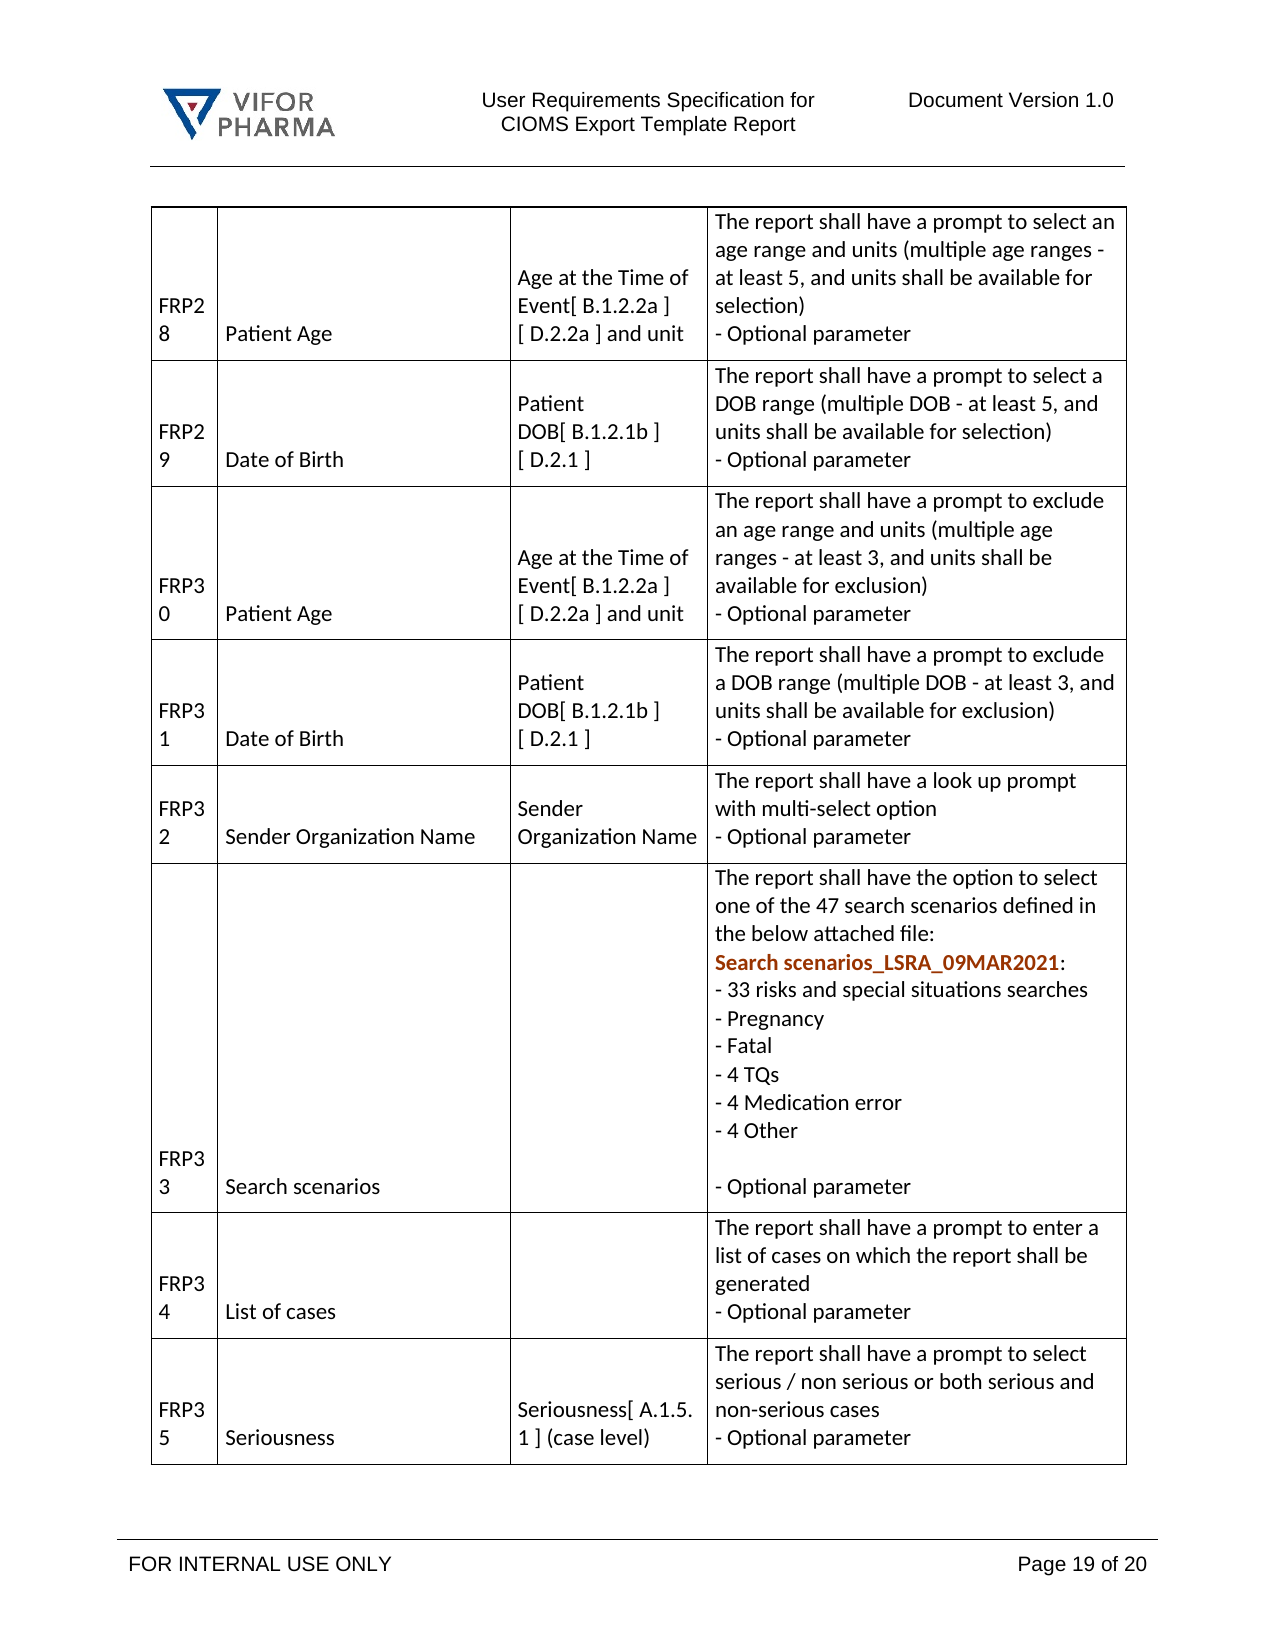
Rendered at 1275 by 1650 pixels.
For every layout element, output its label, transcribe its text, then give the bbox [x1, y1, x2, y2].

table_cell The report shall have the option to select one of the 47 search scenarios defined in the below attached file: Search scenarios_LSRA_09MAR2021: - 33 risks and special situations searches - Pregnancy - Fatal - 4 TQs - 4 Medication error - 4 Other - Optional parameter [708, 864, 1126, 1212]
table_cell Age at the Time of Event[ B.1.2.2a ][ D.2.2a ] and unit [511, 487, 707, 639]
table_cell The report shall have a look up prompt with multi-select option - Optional parameter [708, 766, 1126, 862]
picture [161, 87, 339, 141]
table_cell Patient DOB[ B.1.2.1b ][ D.2.1 ] [511, 361, 707, 486]
table_cell The report shall have a prompt to select an age range and units (multiple age ranges - at least 5, and units shall be available for selection) - Optional parameter [708, 208, 1126, 360]
table_cell The report shall have a prompt to select serious / non serious or both serious and non-serious cases - Optional parameter [708, 1339, 1126, 1463]
table_cell Age at the Time of Event[ B.1.2.2a ][ D.2.2a ] and unit [511, 208, 707, 360]
table_cell Search scenarios [218, 864, 510, 1212]
table_cell Sender Organization Name [511, 766, 707, 862]
table_cell Date of Birth [218, 640, 510, 765]
table_cell [511, 864, 707, 1212]
table_cell Patient Age [218, 208, 510, 360]
table_cell The report shall have a prompt to enter a list of cases on which the report shall be generated - Optional parameter [708, 1213, 1126, 1338]
table_cell Date of Birth [218, 361, 510, 486]
table_cell FRP32 [152, 766, 217, 862]
table_cell Seriousness [218, 1339, 510, 1463]
table_cell FRP33 [152, 864, 217, 1212]
table_cell List of cases [218, 1213, 510, 1338]
table_cell The report shall have a prompt to select a DOB range (multiple DOB - at least 5, and units shall be available for selection) - Optional parameter [708, 361, 1126, 486]
table_cell [511, 1213, 707, 1338]
table_cell FRP29 [152, 361, 217, 486]
table_cell The report shall have a prompt to exclude a DOB range (multiple DOB - at least 3, and units shall be available for exclusion) - Optional parameter [708, 640, 1126, 765]
table_cell FRP31 [152, 640, 217, 765]
table_cell Patient Age [218, 487, 510, 639]
table_cell FRP30 [152, 487, 217, 639]
table_cell FRP28 [152, 208, 217, 360]
table_cell Sender Organization Name [218, 766, 510, 862]
table_cell Patient DOB[ B.1.2.1b ][ D.2.1 ] [511, 640, 707, 765]
table_cell FRP34 [152, 1213, 217, 1338]
table_cell Seriousness[ A.1.5.1 ] (case level) [511, 1339, 707, 1463]
table_cell FRP35 [152, 1339, 217, 1463]
table_cell The report shall have a prompt to exclude an age range and units (multiple age ranges - at least 3, and units shall be available for exclusion) - Optional parameter [708, 487, 1126, 639]
